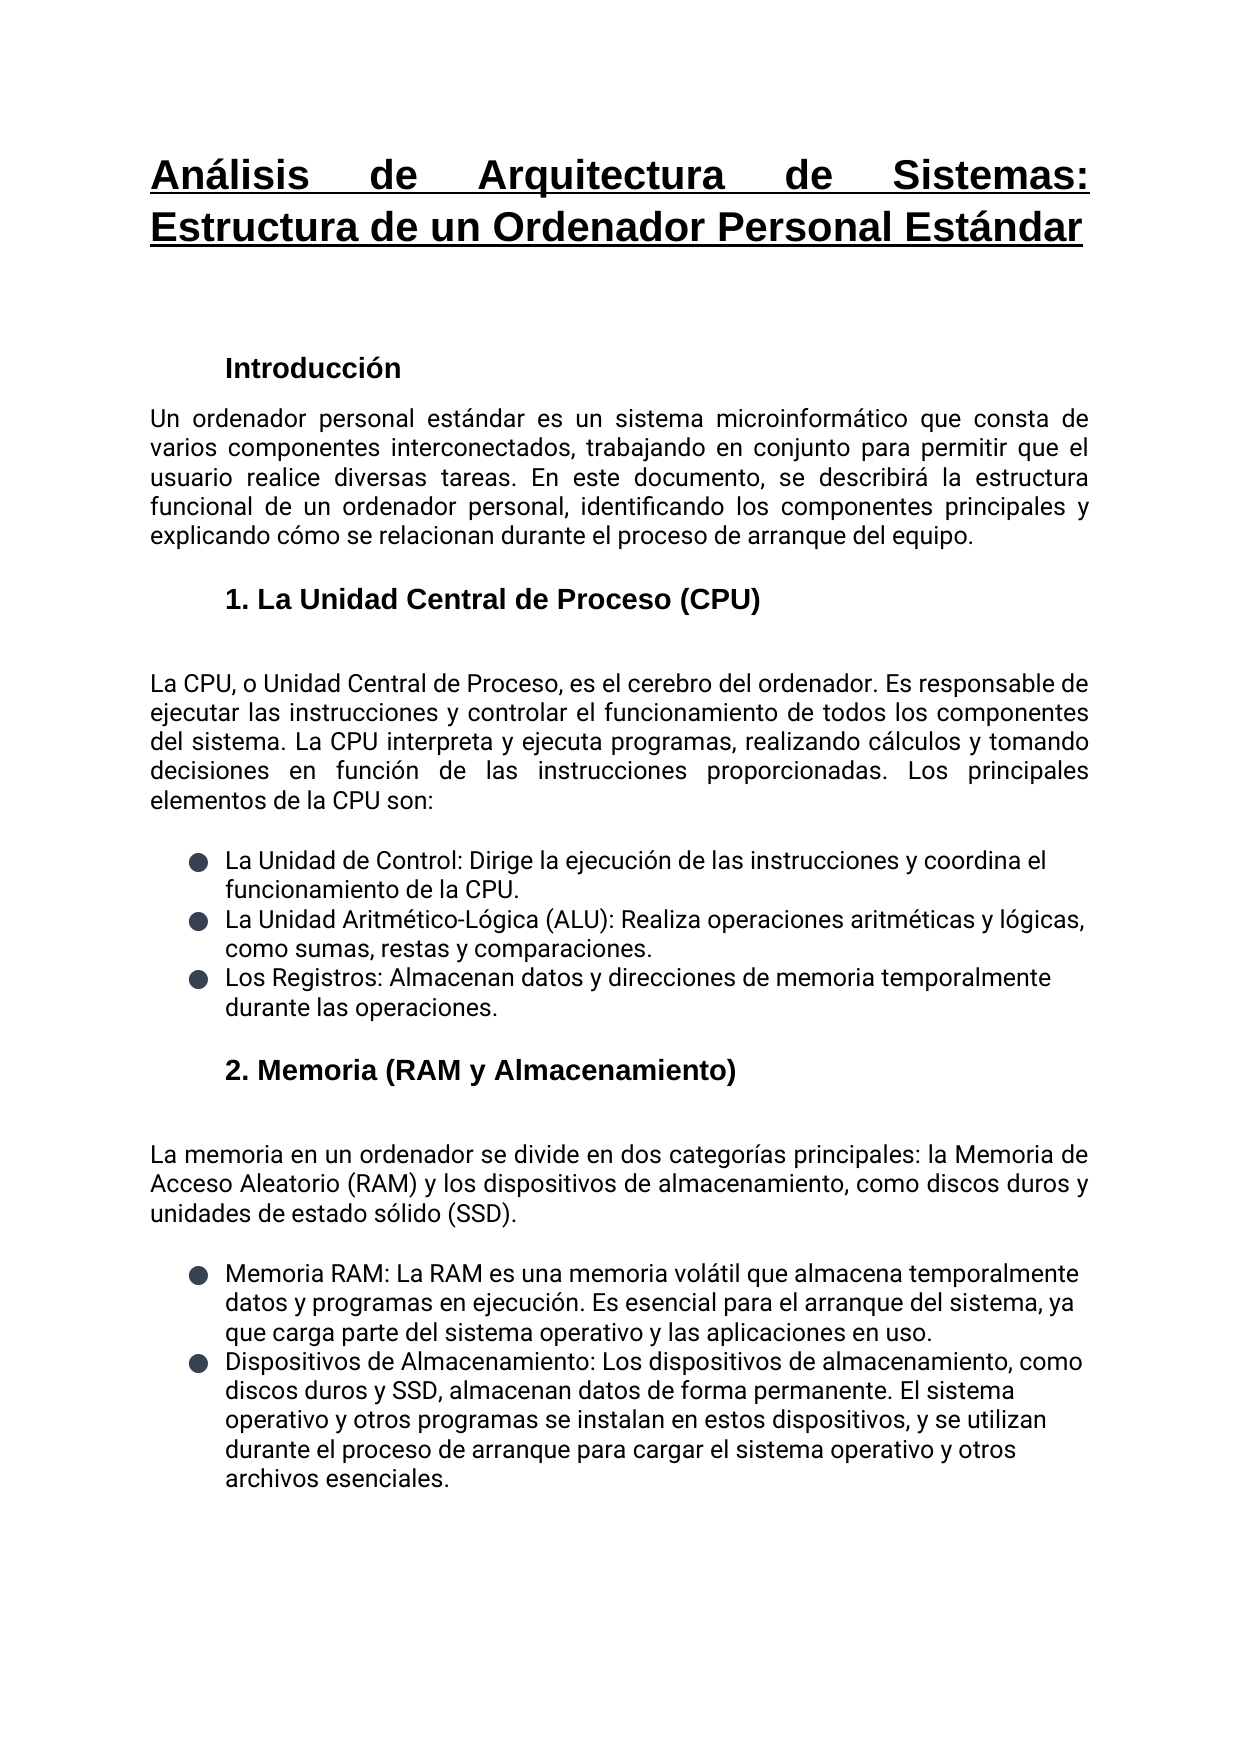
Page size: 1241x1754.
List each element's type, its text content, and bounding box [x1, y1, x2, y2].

subtitle 2. Memoria (RAM y Almacenamiento) [225, 1053, 1090, 1087]
subtitle 1. La Unidad Central de Proceso (CPU) [225, 582, 1090, 615]
text La memoria en un ordenador se divide en dos categorías principales: la Memoria de Acceso Aleatorio (RAM) y los dispositivos de almacenamiento, como discos duros y unidades de estado sólido (SSD). [150, 1140, 1090, 1228]
list La Unidad de Control: Dirige la ejecución de las instrucciones y coordina el funcionamiento de la CPU. [187, 846, 1090, 905]
list La Unidad Aritmético-Lógica (ALU): Realiza operaciones aritméticas y lógicas, como sumas, restas y comparaciones. [187, 905, 1090, 963]
text Análisis de Arquitectura de Sistemas: Estructura de un Ordenador Personal Estándar [150, 150, 1090, 192]
text La CPU, o Unidad Central de Proceso, es el cerebro del ordenador. Es responsable de ejecutar las instrucciones y controlar el funcionamiento de todos los componentes del sistema. La CPU interpreta y ejecuta programas, realizando cálculos y tomando decisiones en función de las instrucciones proporcionadas. Los principales elementos de la CPU son: [150, 669, 1090, 815]
text Un ordenador personal estándar es un sistema microinformático que consta de varios componentes interconectados, trabajando en conjunto para permitir que el usuario realice diversas tareas. En este documento, se describirá la estructura funcional de un ordenador personal, identificando los componentes principales y explicando cómo se relacionan durante el proceso de arranque del equipo. [150, 404, 1090, 551]
text Análisis de Arquitectura de Sistemas: Estructura de un Ordenador Personal Estándar [150, 194, 1090, 251]
list Memoria RAM: La RAM es una memoria volátil que almacena temporalmente datos y programas en ejecución. Es esencial para el arranque del sistema, ya que carga parte del sistema operativo y las aplicaciones en uso. [187, 1259, 1090, 1347]
subtitle Introducción [225, 351, 1090, 385]
list Dispositivos de Almacenamiento: Los dispositivos de almacenamiento, como discos duros y SSD, almacenan datos de forma permanente. El sistema operativo y otros programas se instalan en estos dispositivos, y se utilizan durante el proceso de arranque para cargar el sistema operativo y otros archivos esenciales. [187, 1347, 1090, 1493]
list Los Registros: Almacenan datos y direcciones de memoria temporalmente durante las operaciones. [187, 963, 1090, 1022]
